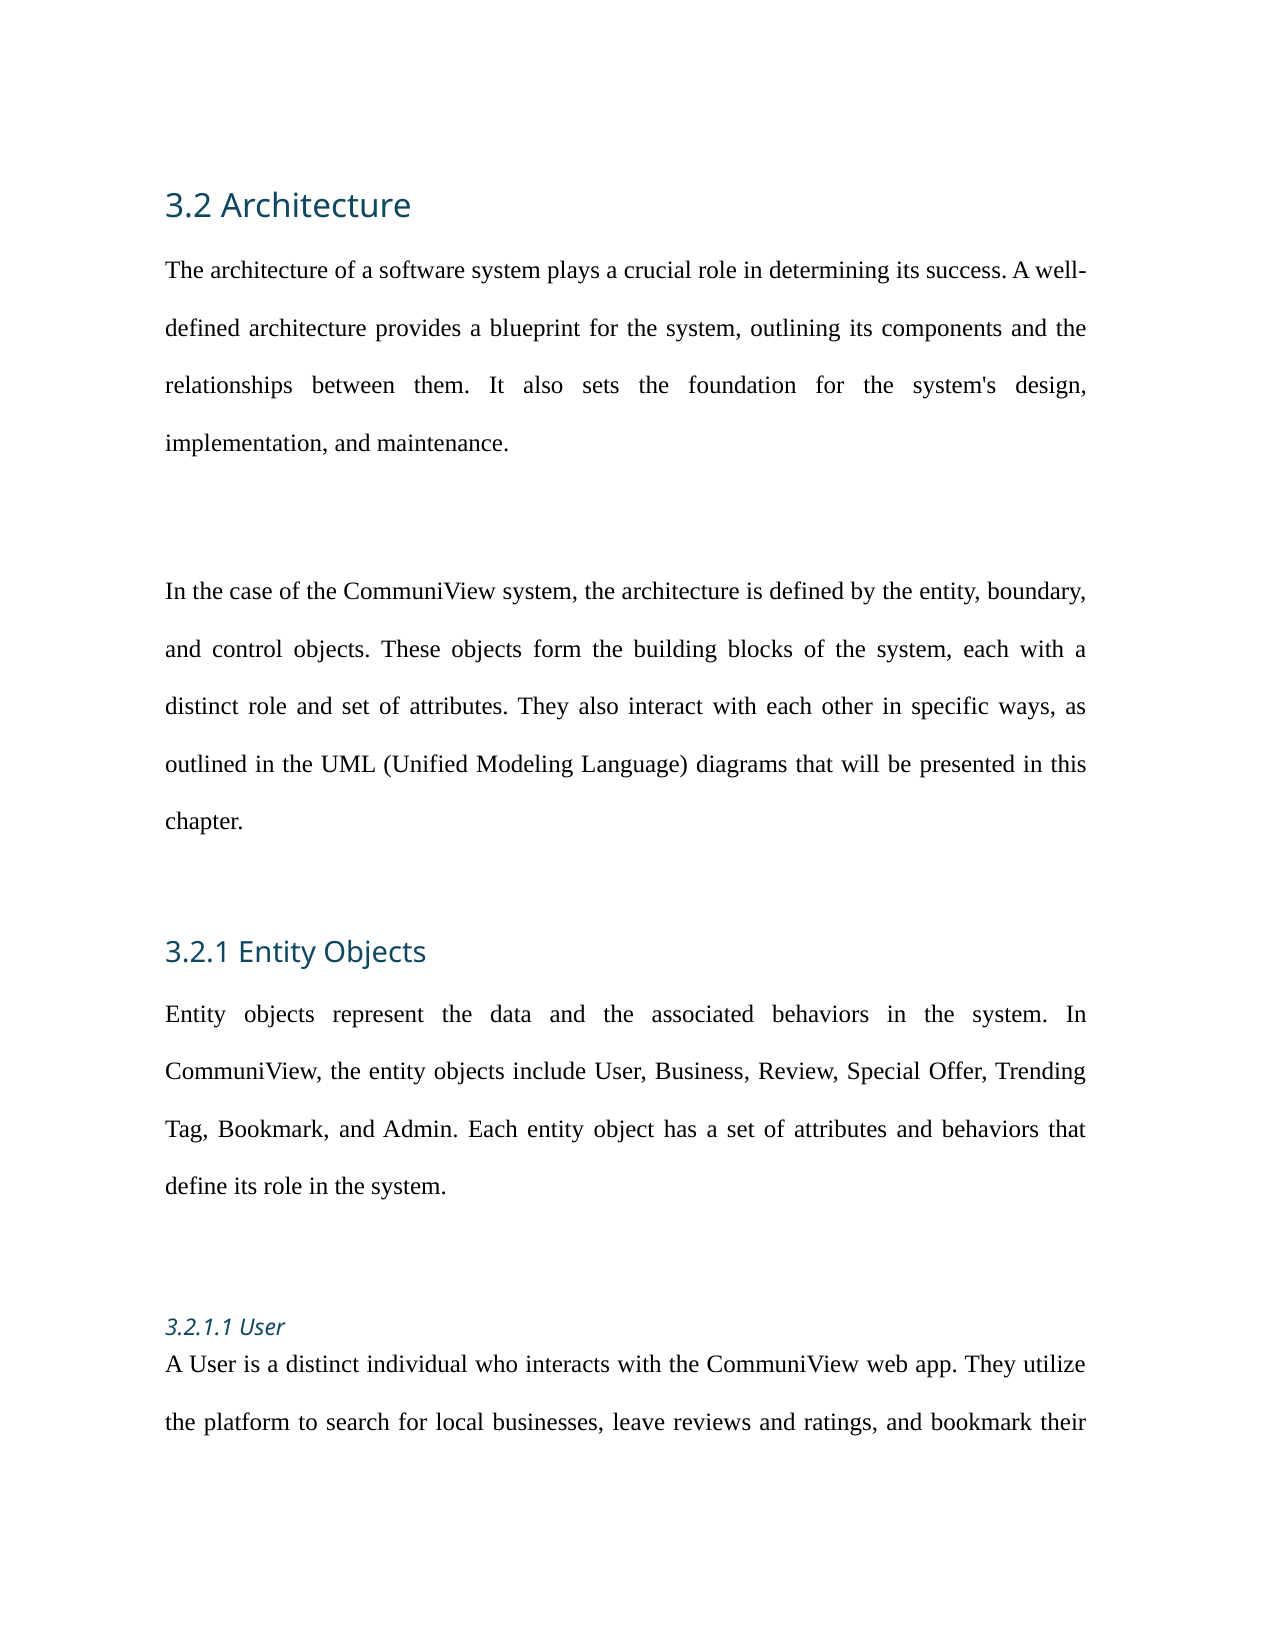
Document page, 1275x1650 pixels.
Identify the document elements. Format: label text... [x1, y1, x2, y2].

text In the case of the CommuniView system, the architecture is defined by the entity, boundary, and control objects. These objects form the building blocks of the system, each with a distinct role and set of attributes. They also interact with each other in specific ways, as outlined in the UML (Unified Modeling Language) diagrams that will be presented in this chapter. [165, 576, 1087, 835]
subtitle 3.2.1.1 User [165, 1311, 1087, 1343]
text Entity objects represent the data and the associated behaviors in the system. In CommuniView, the entity objects include User, Business, Review, Special Offer, Trending Tag, Bookmark, and Admin. Each entity object has a set of attributes and behaviors that define its role in the system. [165, 999, 1087, 1200]
subtitle 3.2 Architecture [165, 182, 1087, 227]
subtitle 3.2.1 Entity Objects [165, 931, 1087, 971]
text The architecture of a software system plays a crucial role in determining its success. A well-defined architecture provides a blueprint for the system, outlining its components and the relationships between them. It also sets the foundation for the system's design, implementation, and maintenance. [165, 256, 1087, 457]
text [165, 1349, 1087, 1436]
